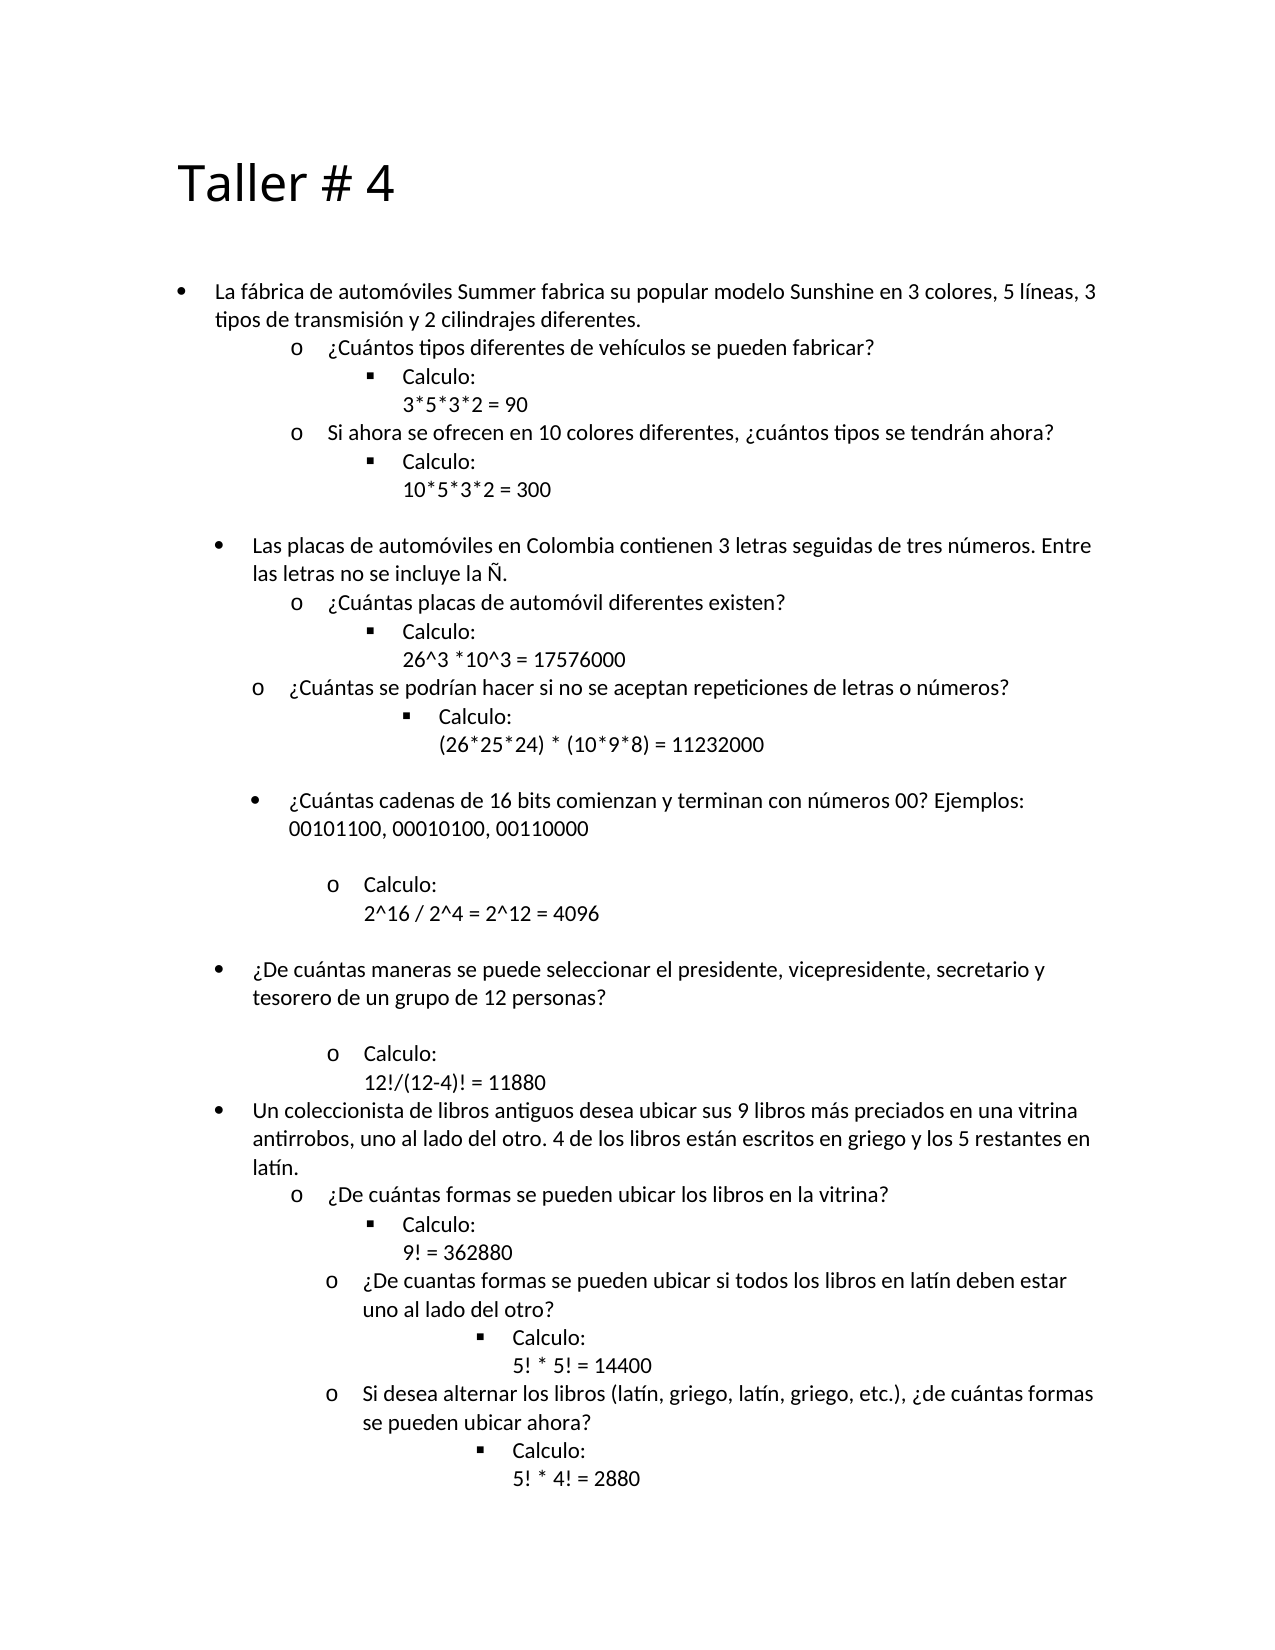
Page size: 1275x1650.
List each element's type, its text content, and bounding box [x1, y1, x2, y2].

list Si ahora se ofrecen en 10 colores diferentes, ¿cuántos tipos se tendrán ahora? [290, 418, 1098, 447]
list 5! * 4! = 2880 [512, 1464, 1098, 1492]
list 3*5*3*2 = 90 [402, 390, 1098, 418]
list La fábrica de automóviles Summer fabrica su popular modelo Sunshine en 3 colores, 5 líneas, 3 tipos de transmisión y 2 cilindrajes diferentes. [177, 277, 1098, 333]
list Calculo: [365, 617, 1098, 645]
list Calculo: [401, 702, 1098, 730]
list (26*25*24) * (10*9*8) = 11232000 [438, 730, 1098, 758]
list Calculo: [365, 1210, 1098, 1238]
list ¿Cuántas cadenas de 16 bits comienzan y terminan con números 00? Ejemplos: 00101100, 00010100, 00110000 [251, 786, 1098, 842]
list ¿De cuántas formas se pueden ubicar los libros en la vitrina? [290, 1181, 1098, 1210]
list ¿Cuántas placas de automóvil diferentes existen? [290, 588, 1098, 617]
list Calculo: [475, 1436, 1098, 1464]
list Calculo: [326, 870, 1098, 899]
list ¿De cuantas formas se pueden ubicar si todos los libros en latín deben estar uno al lado del otro? [325, 1266, 1098, 1323]
list Las placas de automóviles en Colombia contienen 3 letras seguidas de tres números. Entre las letras no se incluye la Ñ. [215, 532, 1098, 588]
text Taller # 4 [177, 148, 1098, 216]
list Calculo: [365, 447, 1098, 476]
list Calculo: [326, 1039, 1098, 1068]
list 10*5*3*2 = 300 [402, 476, 1098, 503]
list 9! = 362880 [402, 1238, 1098, 1266]
list Calculo: [365, 362, 1098, 390]
list Un coleccionista de libros antiguos desea ubicar sus 9 libros más preciados en una vitrina antirrobos, uno al lado del otro. 4 de los libros están escritos en griego y los 5 restantes en latín. [215, 1097, 1098, 1181]
list Si desea alternar los libros (latín, griego, latín, griego, etc.), ¿de cuántas formas se pueden ubicar ahora? [325, 1379, 1098, 1436]
list 12!/(12-4)! = 11880 [363, 1068, 1098, 1097]
list 26^3 *10^3 = 17576000 [402, 645, 1098, 673]
list Calculo: [475, 1323, 1098, 1351]
list ¿De cuántas maneras se puede seleccionar el presidente, vicepresidente, secretario y tesorero de un grupo de 12 personas? [215, 955, 1098, 1011]
list ¿Cuántos tipos diferentes de vehículos se pueden fabricar? [290, 333, 1098, 362]
list 2^16 / 2^4 = 2^12 = 4096 [363, 899, 1098, 927]
list ¿Cuántas se podrían hacer si no se aceptan repeticiones de letras o números? [251, 673, 1098, 702]
list 5! * 5! = 14400 [512, 1351, 1098, 1379]
